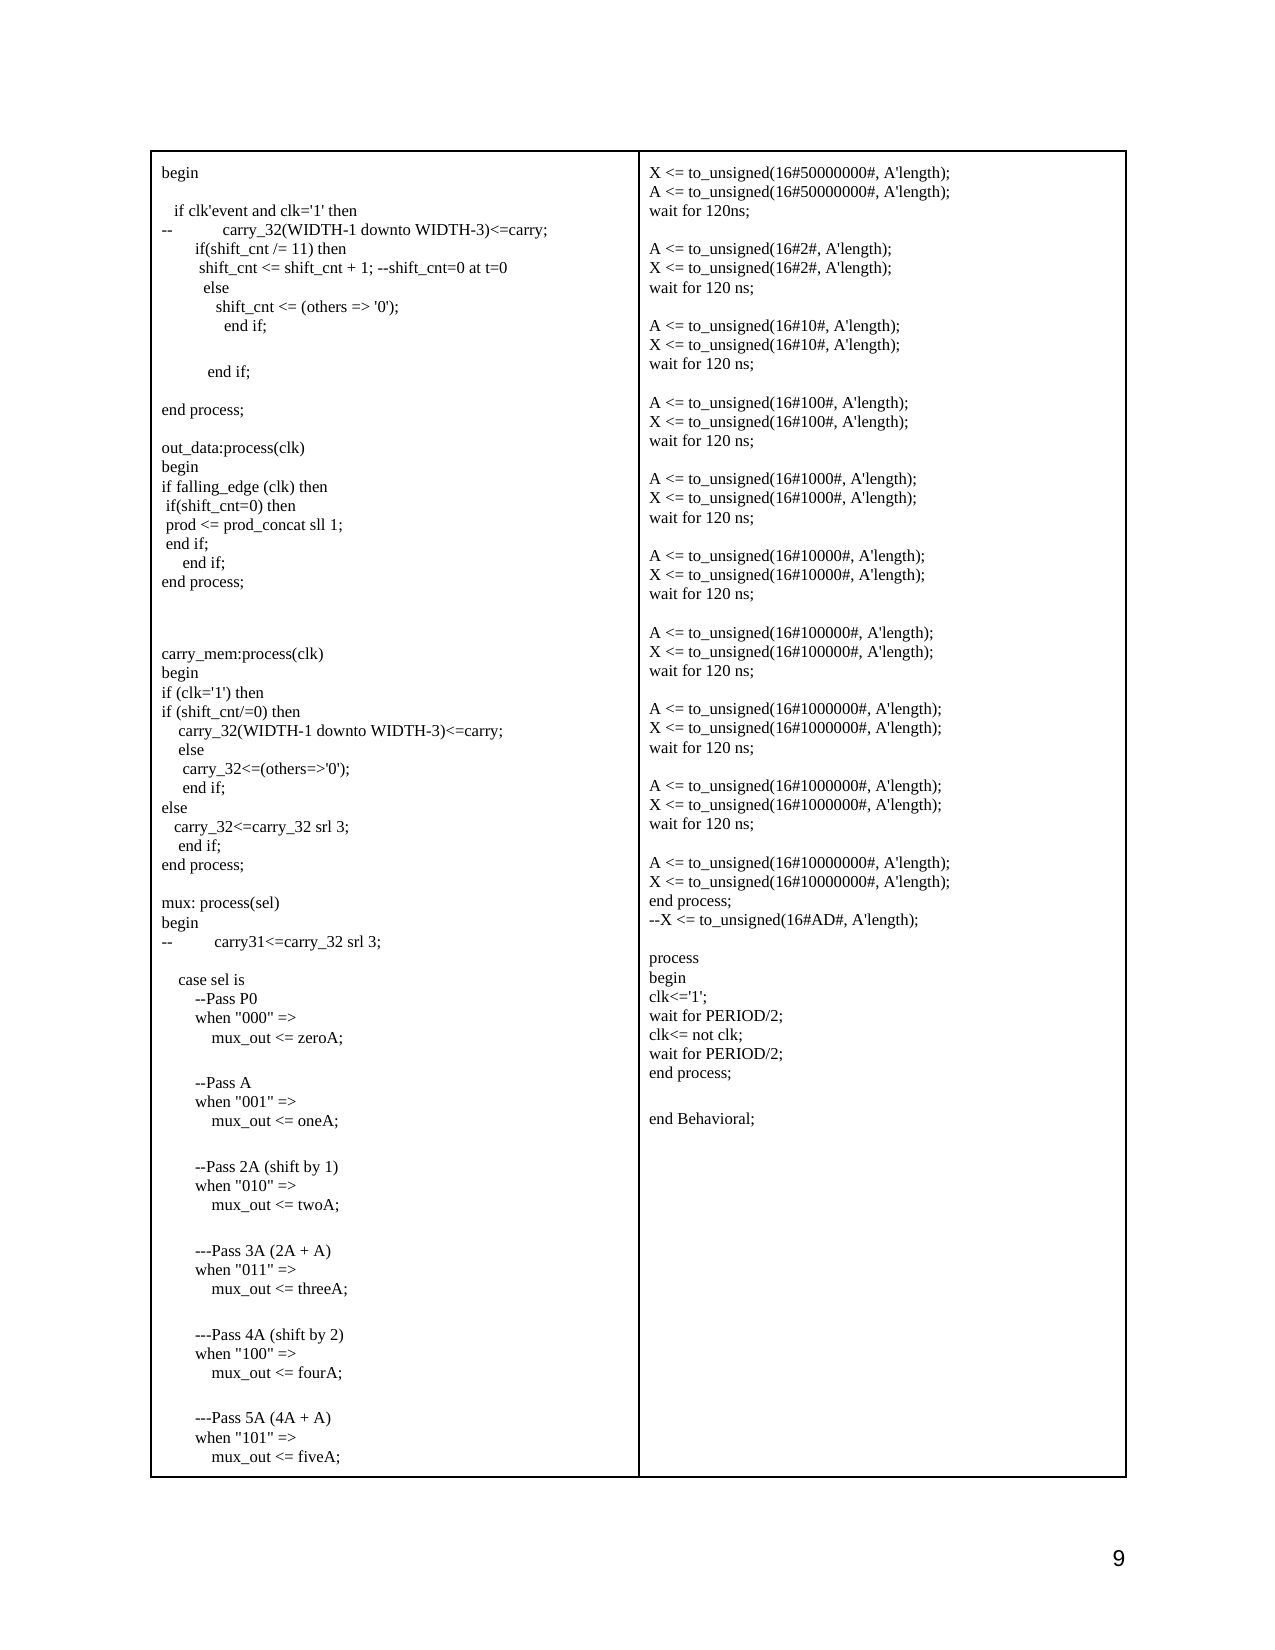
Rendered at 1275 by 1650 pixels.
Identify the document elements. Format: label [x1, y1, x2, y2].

table_cell [152, 152, 638, 1476]
table_cell [640, 152, 1125, 1476]
